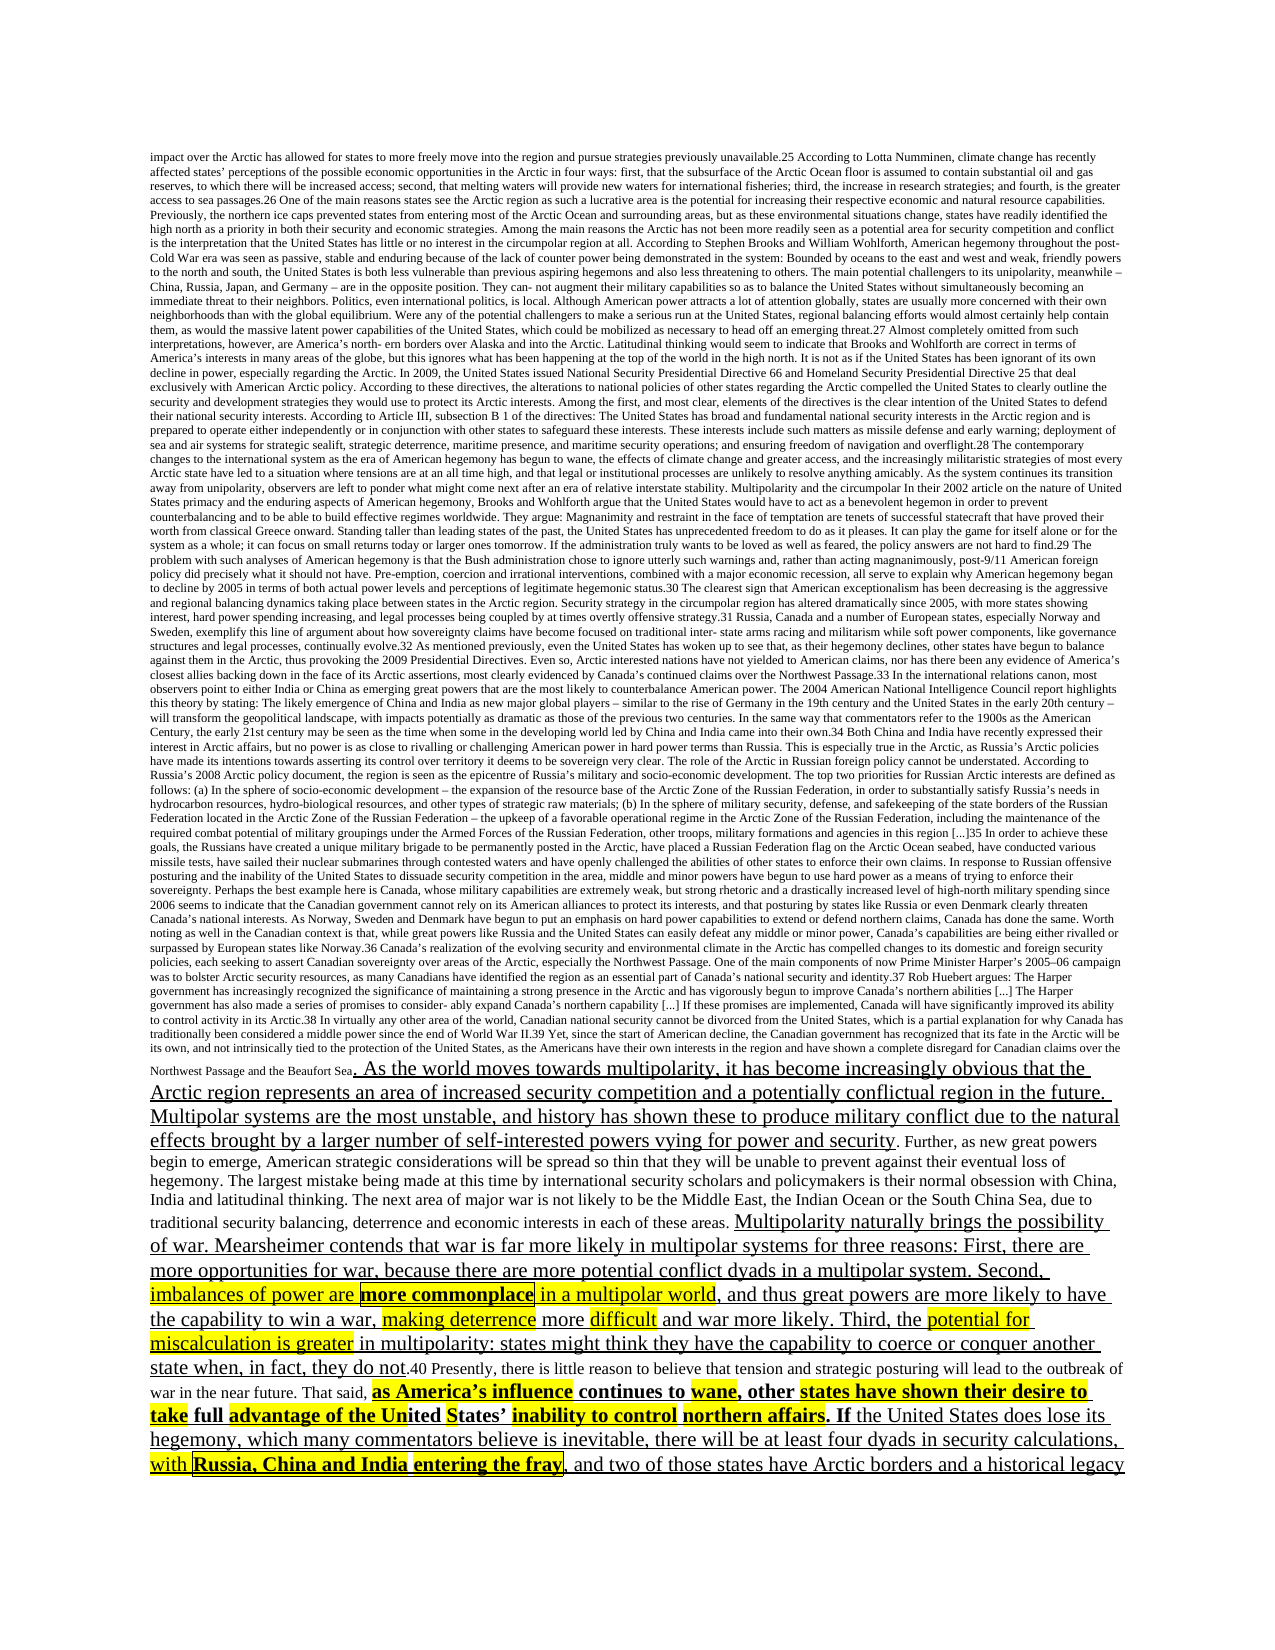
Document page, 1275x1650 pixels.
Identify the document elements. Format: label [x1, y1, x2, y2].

text [150, 150, 1125, 1472]
